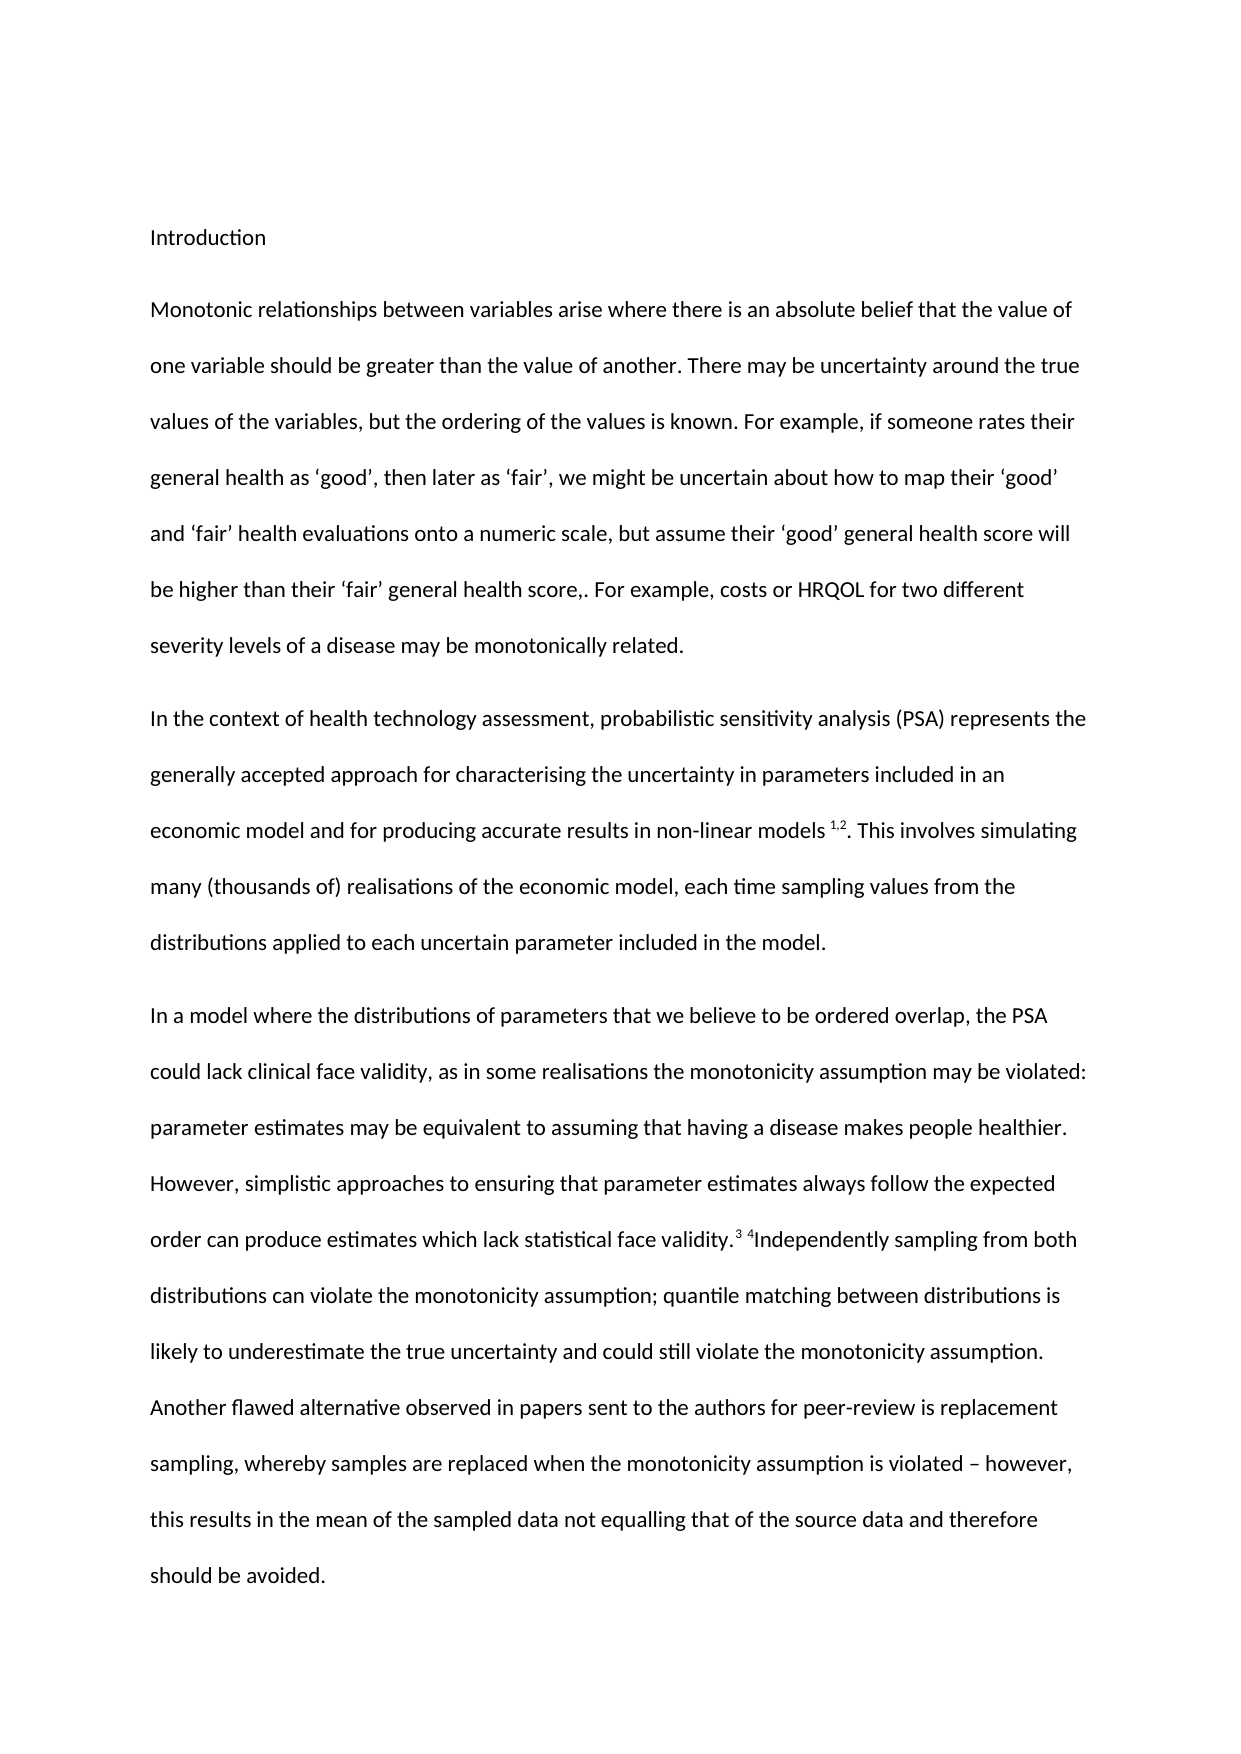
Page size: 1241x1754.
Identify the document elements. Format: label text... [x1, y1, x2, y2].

text In the context of health technology assessment, probabilistic sensitivity analysis (PSA) represents the generally accepted approach for characterising the uncertainty in parameters included in an economic model and for producing accurate results in non-linear models ,. This involves simulating many (thousands of) realisations of the economic model, each time sampling values from the distributions applied to each uncertain parameter included in the model. [150, 704, 1090, 957]
text Introduction [150, 223, 1090, 251]
text In a model where the distributions of parameters that we believe to be ordered overlap, the PSA could lack clinical face validity, as in some realisations the monotonicity assumption may be violated: parameter estimates may be equivalent to assuming that having a disease makes people healthier. However, simplistic approaches to ensuring that parameter estimates always follow the expected order can produce estimates which lack statistical face validity. Independently sampling from both distributions can violate the monotonicity assumption; quantile matching between distributions is likely to underestimate the true uncertainty and could still violate the monotonicity assumption. Another flawed alternative observed in papers sent to the authors for peer-review is replacement sampling, whereby samples are replaced when the monotonicity assumption is violated – however, this results in the mean of the sampled data not equalling that of the source data and therefore should be avoided. [150, 1001, 1090, 1590]
text Monotonic relationships between variables arise where there is an absolute belief that the value of one variable should be greater than the value of another. There may be uncertainty around the true values of the variables, but the ordering of the values is known. For example, if someone rates their general health as ‘good’, then later as ‘fair’, we might be uncertain about how to map their ‘good’ and ‘fair’ health evaluations onto a numeric scale, but assume their ‘good’ general health score will be higher than their ‘fair’ general health score,. For example, costs or HRQOL for two different severity levels of a disease may be monotonically related. [150, 295, 1090, 660]
